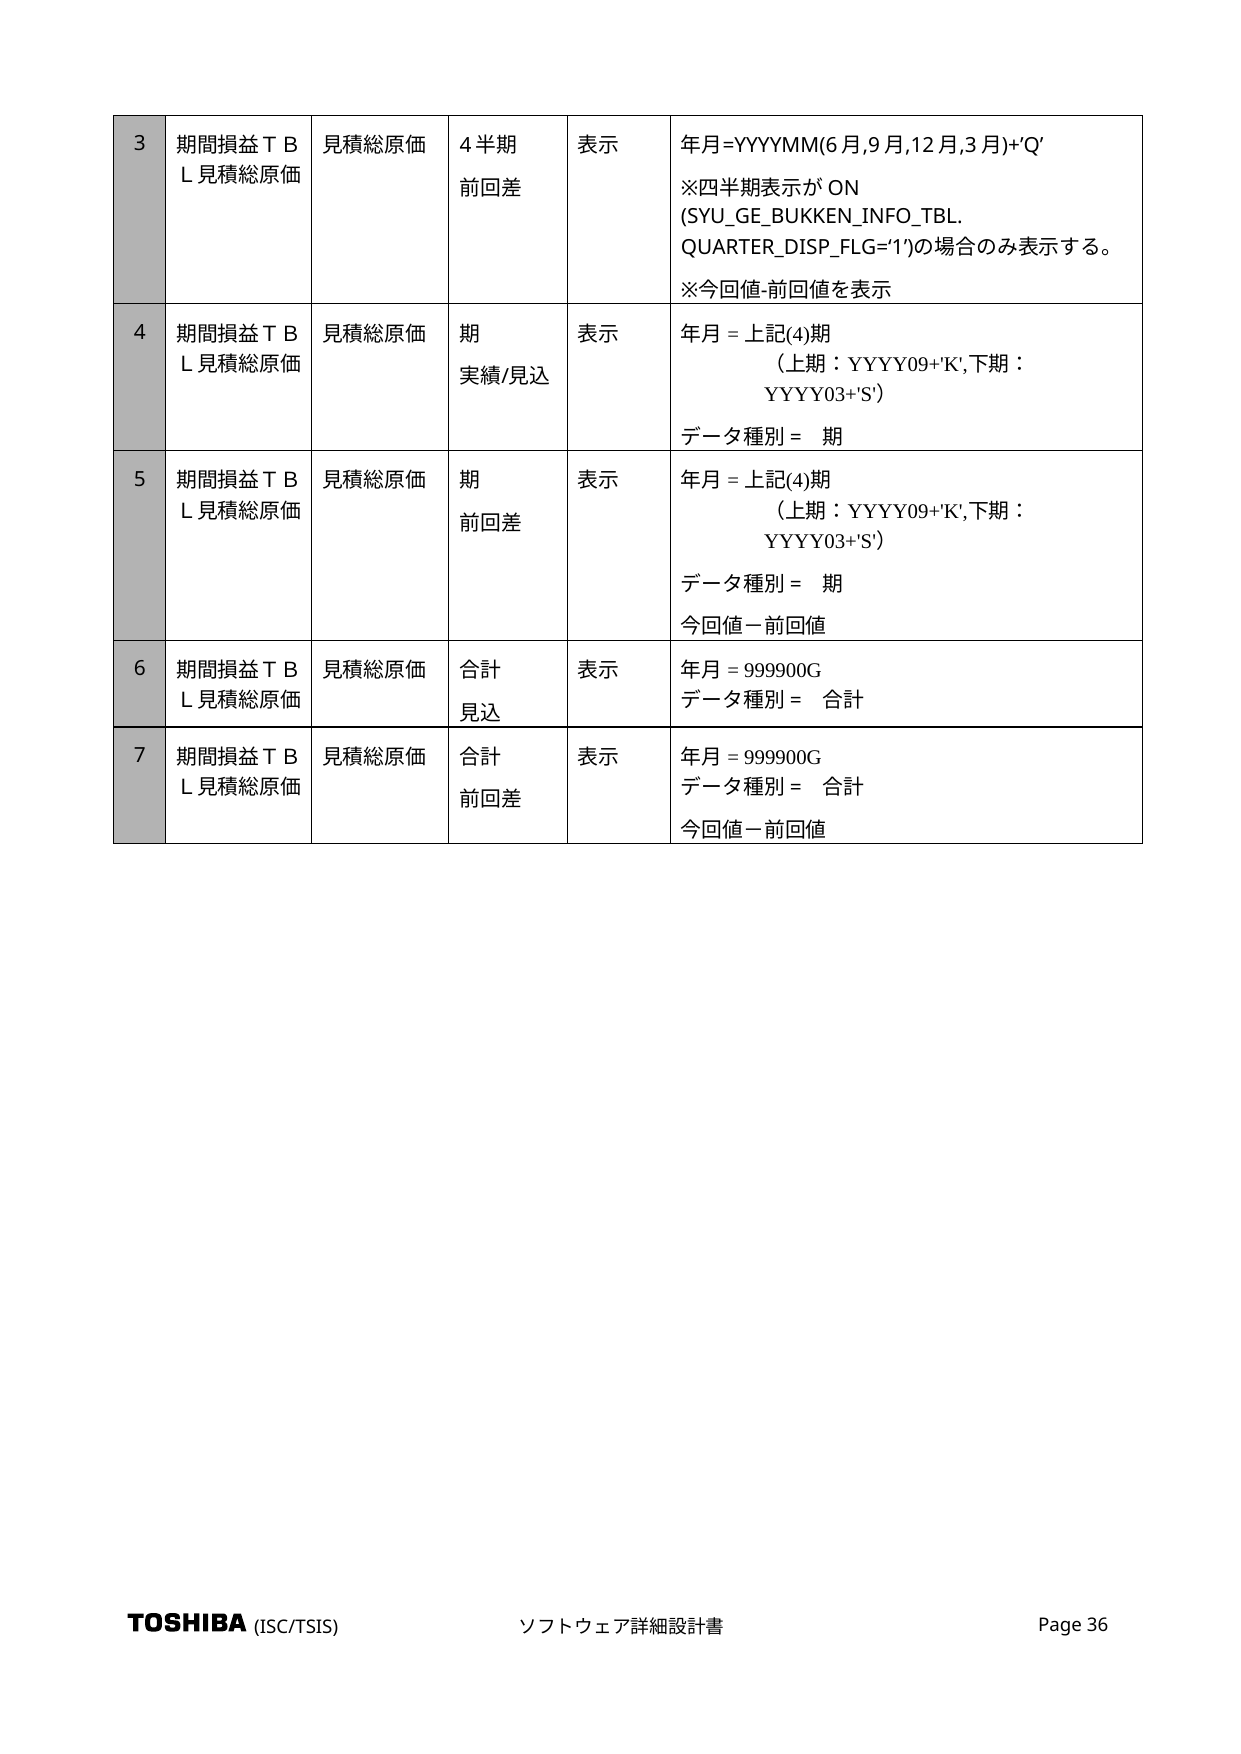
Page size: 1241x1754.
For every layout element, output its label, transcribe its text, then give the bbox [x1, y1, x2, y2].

table_cell 期間損益ＴＢＬ見積総原価 [166, 304, 311, 450]
table_cell 年月 = 上記(4)期 （上期：YYYY09+'K',下期：YYYY03+'S'） データ種別 = 期 [671, 304, 1142, 450]
table_cell 表示 [568, 641, 670, 726]
table_cell 6 [114, 641, 165, 726]
table_cell 表示 [568, 304, 670, 450]
table_cell 期間損益ＴＢＬ見積総原価 [166, 641, 311, 726]
table_cell 期 前回差 [449, 451, 567, 640]
table_cell 年月 = 999900G データ種別 = 合計 今回値－前回値 [671, 728, 1142, 843]
table_cell 年月 = 上記(4)期 （上期：YYYY09+'K',下期：YYYY03+'S'） データ種別 = 期 今回値－前回値 [671, 451, 1142, 640]
table_cell 見積総原価 [312, 451, 448, 640]
table_cell 表示 [568, 116, 670, 303]
table_cell 期間損益ＴＢＬ見積総原価 [166, 451, 311, 640]
table_cell 表示 [568, 728, 670, 843]
table_cell 見積総原価 [312, 641, 448, 726]
table_cell 5 [114, 451, 165, 640]
table_cell 4 [114, 304, 165, 450]
table_cell 見積総原価 [312, 728, 448, 843]
table_cell 3 [114, 116, 165, 303]
table_cell 表示 [568, 451, 670, 640]
table_cell 4半期 前回差 [449, 116, 567, 303]
table_cell 年月=YYYYMM(6月,9月,12月,3月)+’Q’ ※四半期表示がON (SYU_GE_BUKKEN_INFO_TBL. QUARTER_DISP_FLG=‘1’)の場合のみ表示する。 ※今回値-前回値を表示 [671, 116, 1142, 303]
table_cell 年月 = 999900G データ種別 = 合計 [671, 641, 1142, 726]
table_cell 期間損益ＴＢＬ見積総原価 [166, 116, 311, 303]
table_cell 7 [114, 728, 165, 843]
table_cell 合計 見込 [449, 641, 567, 726]
table_cell 期間損益ＴＢＬ見積総原価 [166, 728, 311, 843]
table_cell 見積総原価 [312, 304, 448, 450]
table_cell 見積総原価 [312, 116, 448, 303]
table_cell 合計 前回差 [449, 728, 567, 843]
table_cell 期 実績/見込 [449, 304, 567, 450]
